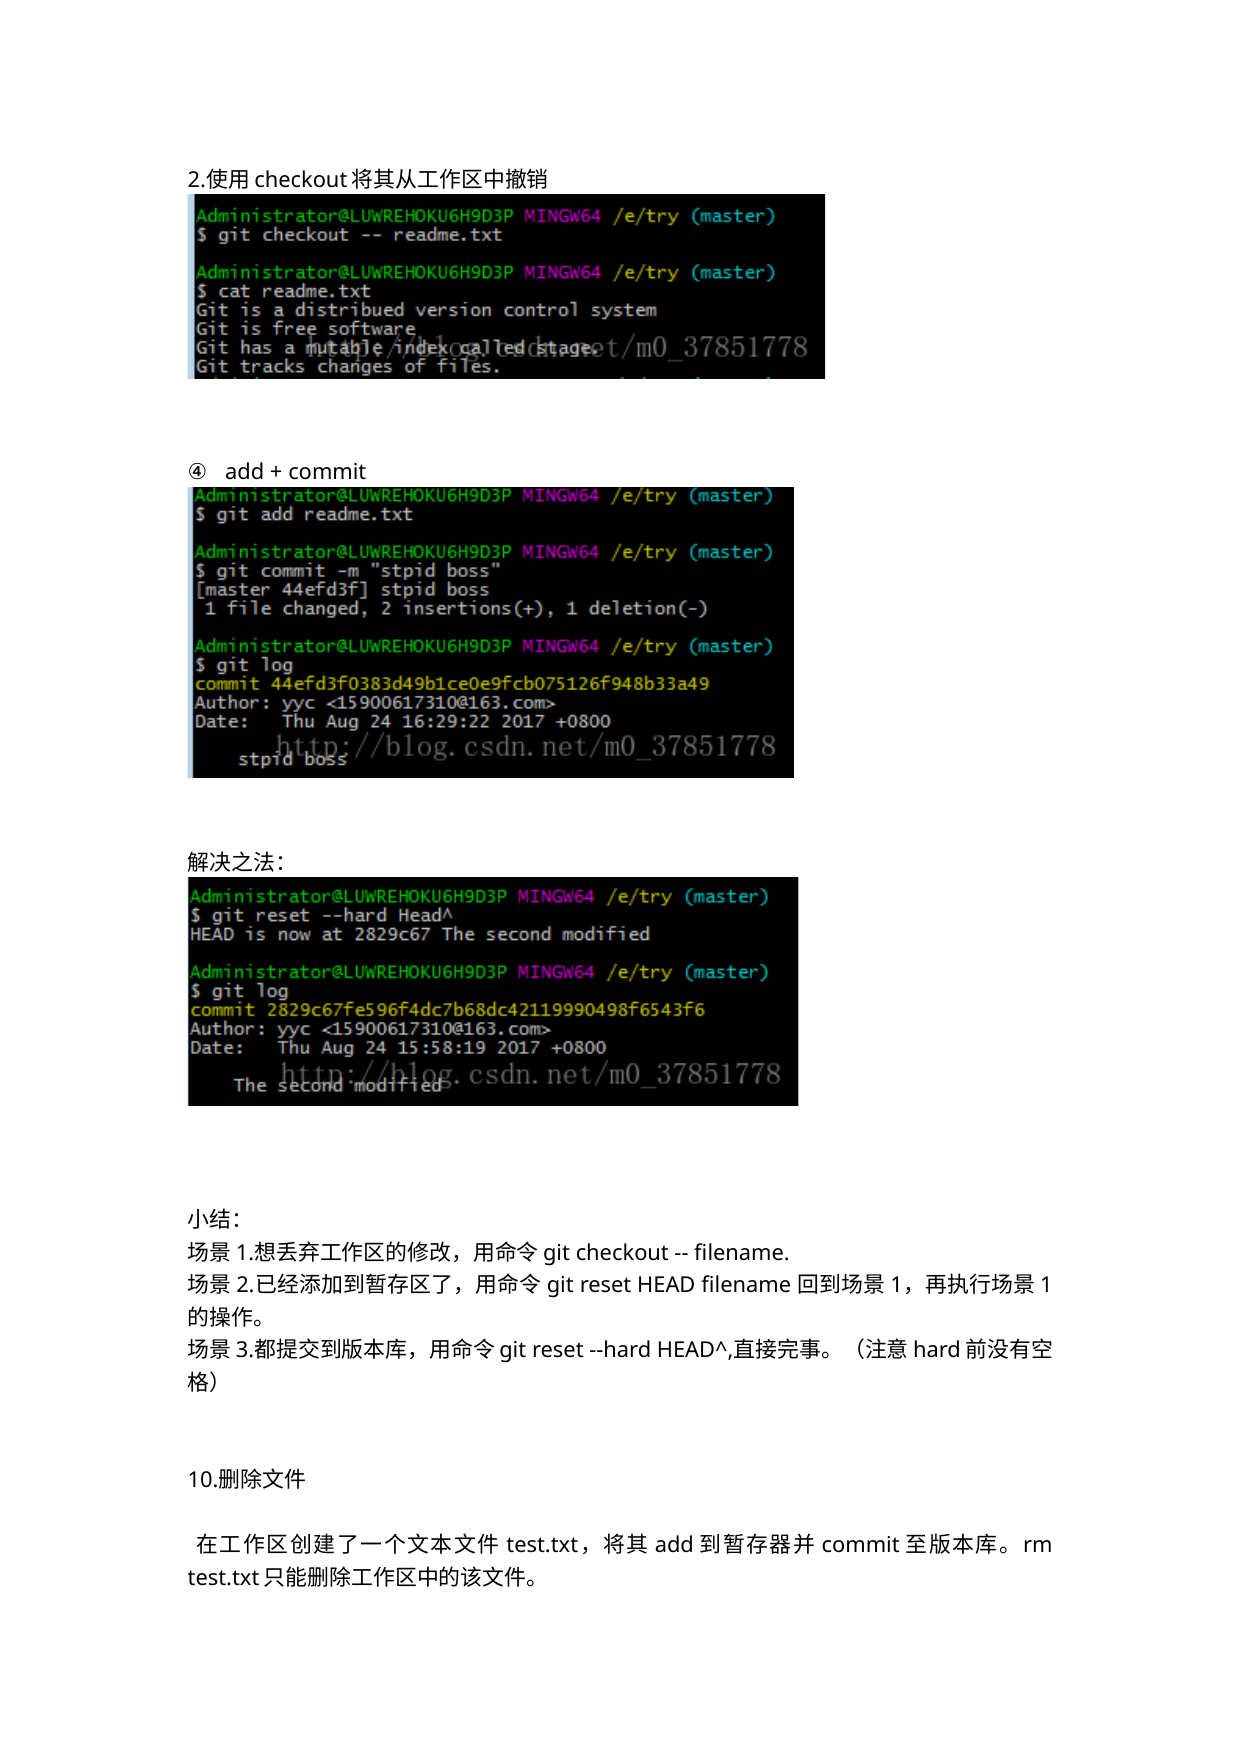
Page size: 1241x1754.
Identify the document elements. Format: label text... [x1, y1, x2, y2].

text 2.使用checkout将其从工作区中撤销 [187, 162, 1053, 194]
picture [187, 194, 826, 379]
text 小结： [187, 1202, 1053, 1234]
picture [187, 877, 799, 1106]
list add + commit [187, 454, 1053, 487]
picture [187, 487, 794, 778]
text 在工作区创建了一个文本文件test.txt，将其add到暂存器并commit至版本库。rm test.txt只能删除工作区中的该文件。 [187, 1527, 1053, 1592]
text 解决之法： [187, 844, 1053, 877]
text 10.删除文件 [187, 1462, 1053, 1494]
text 场景1.想丢弃工作区的修改，用命令git checkout -- filename. [187, 1234, 1053, 1267]
text 场景2.已经添加到暂存区了，用命令git reset HEAD filename 回到场景1，再执行场景1的操作。 [187, 1267, 1053, 1332]
text 场景3.都提交到版本库，用命令git reset --hard HEAD^,直接完事。（注意hard前没有空格） [187, 1332, 1053, 1397]
